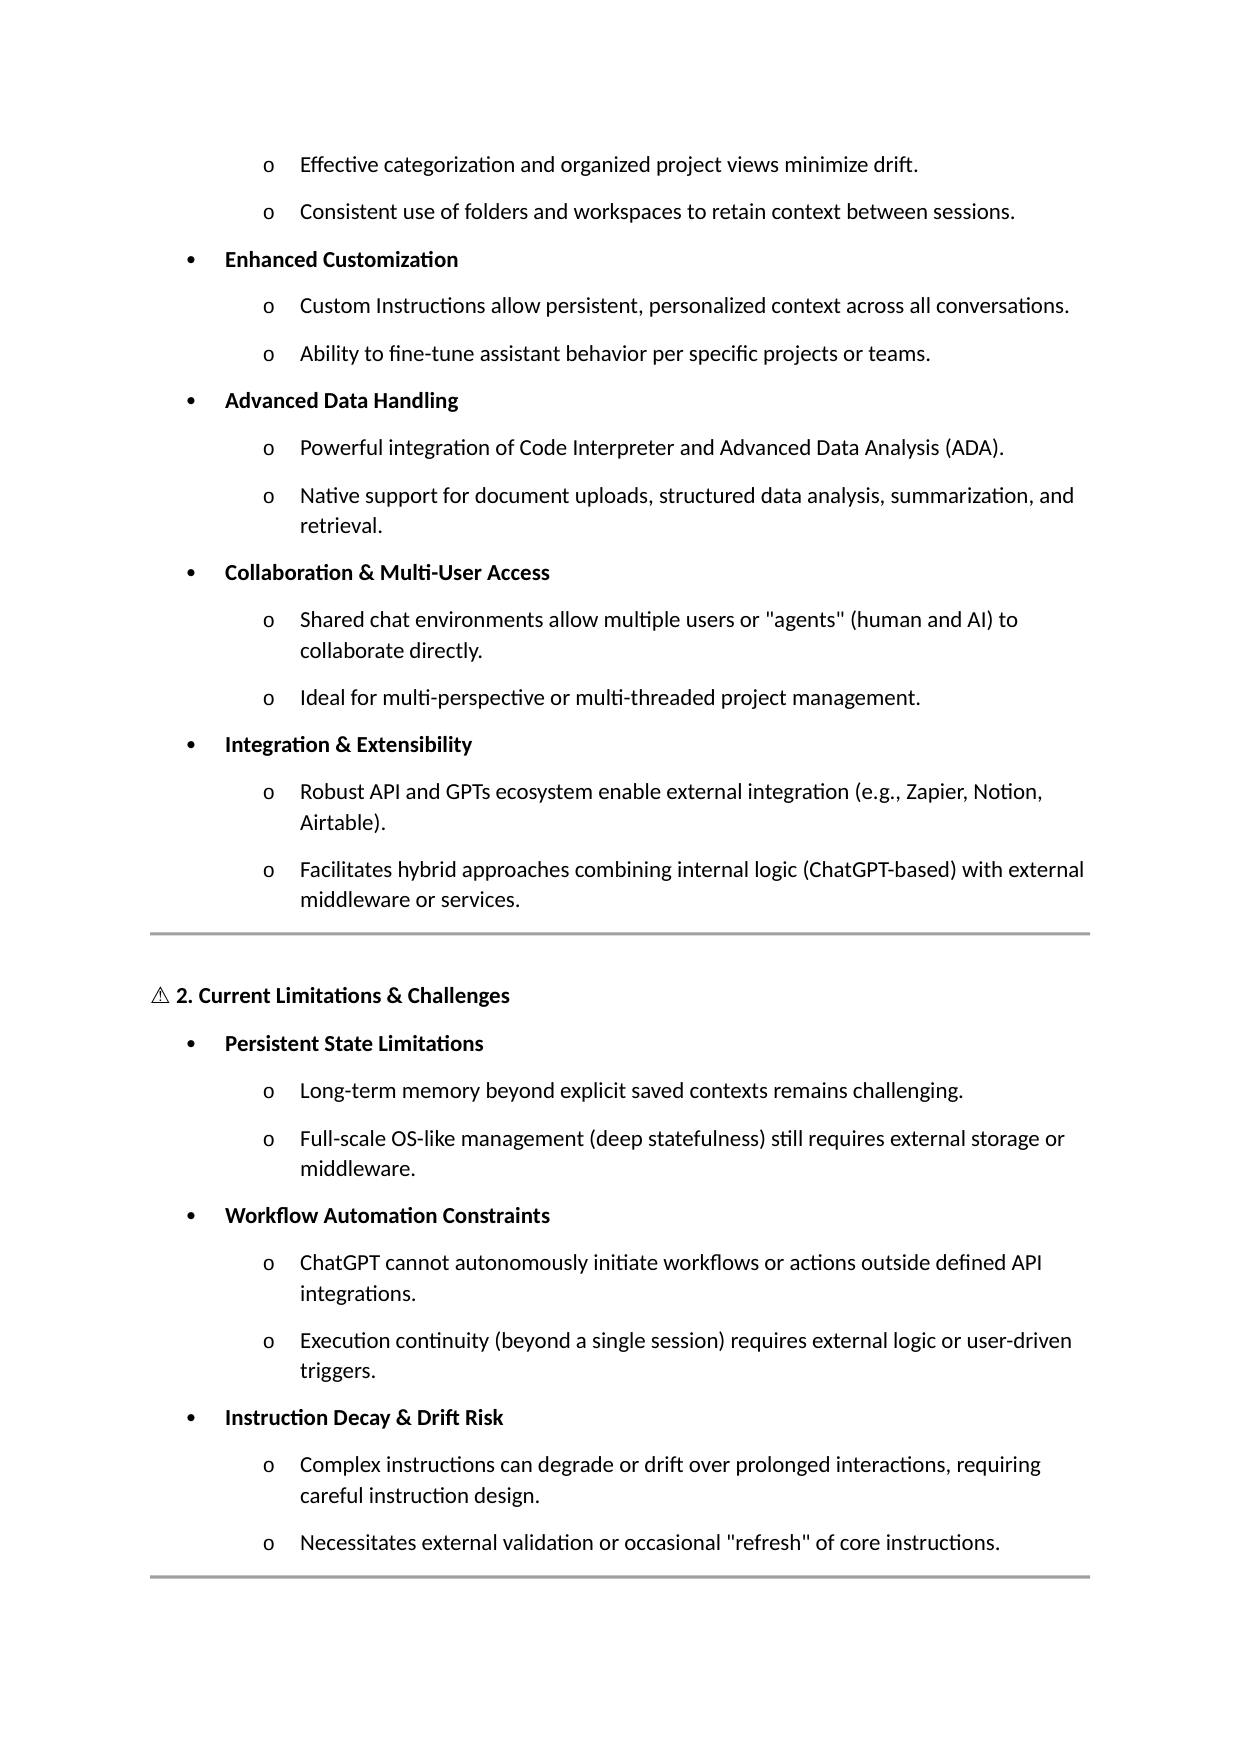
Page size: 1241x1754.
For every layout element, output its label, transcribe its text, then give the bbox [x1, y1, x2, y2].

text ⚠️ 2. Current Limitations & Challenges [150, 979, 1090, 1010]
list Workflow Automation Constraints [187, 1201, 1090, 1229]
list Necessitates external validation or occasional "refresh" of core instructions. [262, 1528, 1090, 1557]
list Integration & Extensibility [187, 730, 1090, 758]
list Persistent State Limitations [187, 1029, 1090, 1058]
list Advanced Data Handling [187, 386, 1090, 414]
list Shared chat environments allow multiple users or "agents" (human and AI) to collaborate directly. [262, 605, 1090, 664]
list Enhanced Customization [187, 245, 1090, 273]
list Facilitates hybrid approaches combining internal logic (ChatGPT-based) with external middleware or services. [262, 855, 1090, 913]
list Native support for document uploads, structured data analysis, summarization, and retrieval. [262, 481, 1090, 539]
list Collaboration & Multi-User Access [187, 558, 1090, 586]
list Robust API and GPTs ecosystem enable external integration (e.g., Zapier, Notion, Airtable). [262, 777, 1090, 836]
list Instruction Decay & Drift Risk [187, 1403, 1090, 1432]
list Full-scale OS-like management (deep statefulness) still requires external storage or middleware. [262, 1124, 1090, 1183]
list Effective categorization and organized project views minimize drift. [262, 150, 1090, 178]
list Complex instructions can degrade or drift over prolonged interactions, requiring careful instruction design. [262, 1450, 1090, 1509]
list Long-term memory beyond explicit saved contexts remains challenging. [262, 1076, 1090, 1105]
list Ability to fine-tune assistant behavior per specific projects or teams. [262, 339, 1090, 368]
list Powerful integration of Code Interpreter and Advanced Data Analysis (ADA). [262, 433, 1090, 462]
list ChatGPT cannot autonomously initiate workflows or actions outside defined API integrations. [262, 1248, 1090, 1307]
list Consistent use of folders and workspaces to retain context between sessions. [262, 197, 1090, 226]
list Ideal for multi-perspective or multi-threaded project management. [262, 683, 1090, 711]
list Execution continuity (beyond a single session) requires external logic or user-driven triggers. [262, 1326, 1090, 1385]
list Custom Instructions allow persistent, personalized context across all conversations. [262, 292, 1090, 320]
